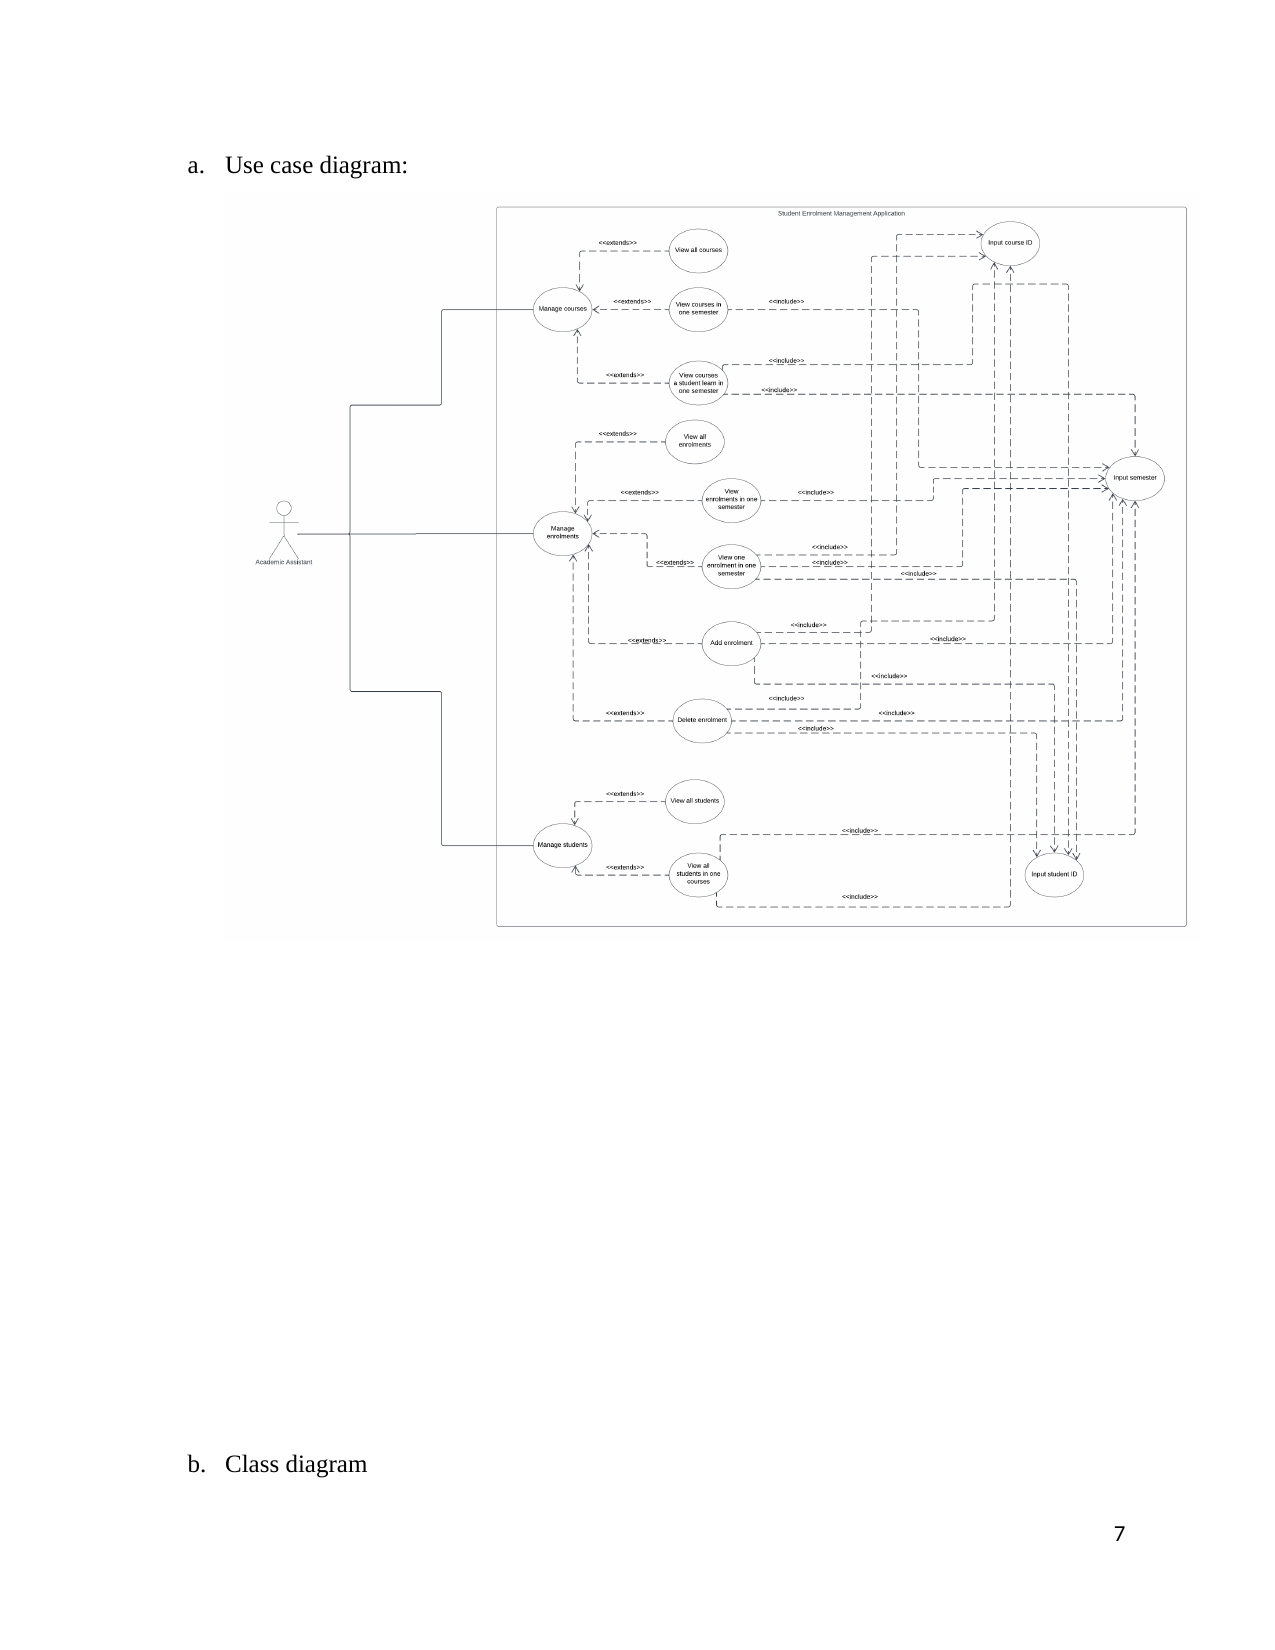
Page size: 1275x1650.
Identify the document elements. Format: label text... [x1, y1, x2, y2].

list Class diagram [187, 1449, 1125, 1478]
picture [225, 192, 1200, 941]
